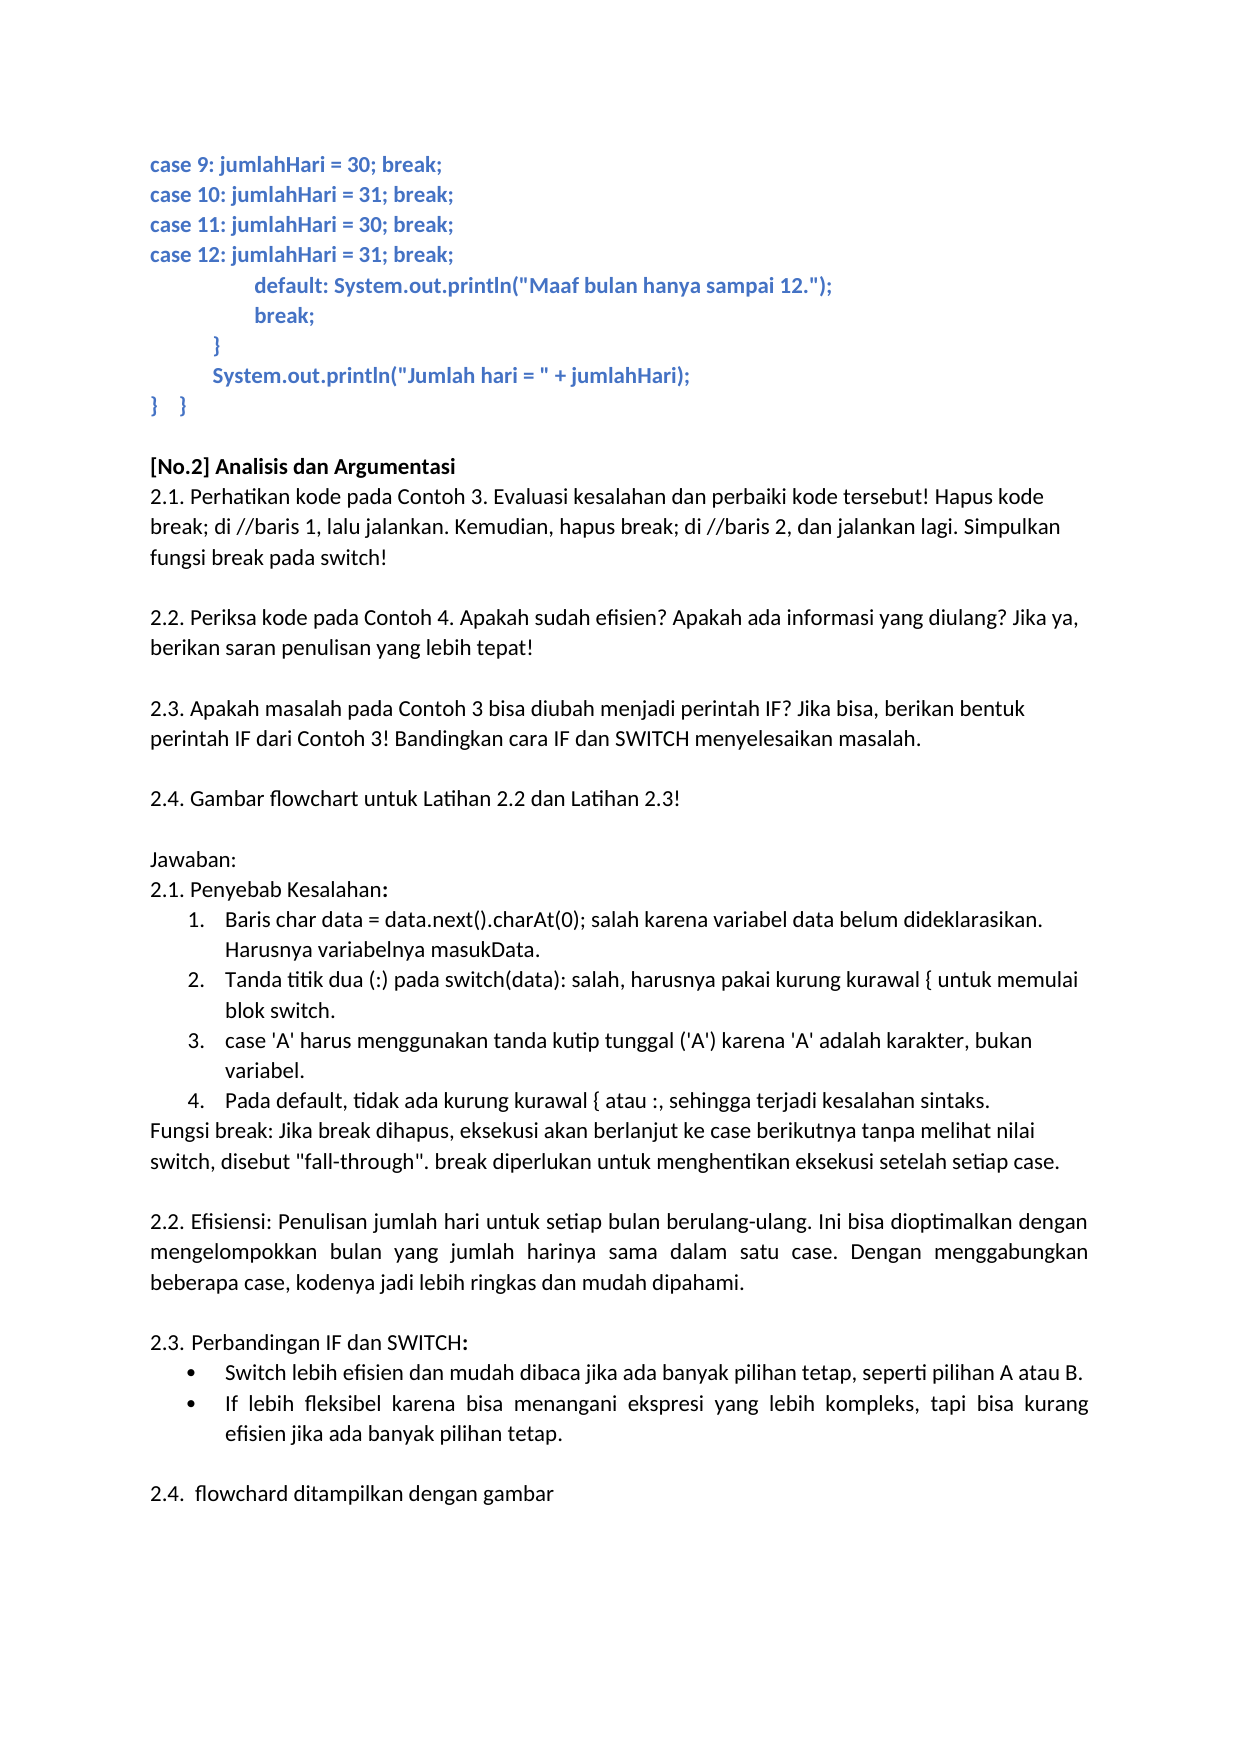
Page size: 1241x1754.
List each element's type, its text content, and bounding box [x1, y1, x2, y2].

list Tanda titik dua (:) pada switch(data): salah, harusnya pakai kurung kurawal { untuk memulai blok switch. [187, 966, 1090, 1024]
list Pada default, tidak ada kurung kurawal { atau :, sehingga terjadi kesalahan sintaks. [187, 1086, 1090, 1114]
text 2.3. Perbandingan IF dan SWITCH: [150, 1328, 1090, 1356]
text 2.4. flowchard ditampilkan dengan gambar [150, 1479, 1090, 1507]
text 2.2. Efisiensi: Penulisan jumlah hari untuk setiap bulan berulang-ulang. Ini bisa dioptimalkan dengan mengelompokkan bulan yang jumlah harinya sama dalam satu case. Dengan menggabungkan beberapa case, kodenya jadi lebih ringkas dan mudah dipahami. [150, 1207, 1090, 1296]
text Fungsi break: Jika break dihapus, eksekusi akan berlanjut ke case berikutnya tanpa melihat nilai switch, disebut "fall-through". break diperlukan untuk menghentikan eksekusi setelah setiap case. [150, 1117, 1090, 1175]
list Baris char data = data.next().charAt(0); salah karena variabel data belum dideklarasikan. Harusnya variabelnya masukData. [187, 905, 1090, 963]
text 2.1. Penyebab Kesalahan: [150, 875, 1090, 903]
list If lebih fleksibel karena bisa menangani ekspresi yang lebih kompleks, tapi bisa kurang efisien jika ada banyak pilihan tetap. [187, 1389, 1090, 1447]
text Jawaban: [150, 845, 1090, 873]
list Switch lebih efisien dan mudah dibaca jika ada banyak pilihan tetap, seperti pilihan A atau B. [187, 1358, 1090, 1386]
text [150, 150, 1090, 420]
list case 'A' harus menggunakan tanda kutip tunggal ('A') karena 'A' adalah karakter, bukan variabel. [187, 1026, 1090, 1084]
text 2.2. Periksa kode pada Contoh 4. Apakah sudah efisien? Apakah ada informasi yang diulang? Jika ya, berikan saran penulisan yang lebih tepat! [150, 603, 1090, 661]
text 2.3. Apakah masalah pada Contoh 3 bisa diubah menjadi perintah IF? Jika bisa, berikan bentuk perintah IF dari Contoh 3! Bandingkan cara IF dan SWITCH menyelesaikan masalah. [150, 694, 1090, 752]
text [No.2] Analisis dan Argumentasi [150, 452, 1090, 480]
text 2.1. Perhatikan kode pada Contoh 3. Evaluasi kesalahan dan perbaiki kode tersebut! Hapus kode break; di //baris 1, lalu jalankan. Kemudian, hapus break; di //baris 2, dan jalankan lagi. Simpulkan fungsi break pada switch! [150, 482, 1090, 571]
text 2.4. Gambar flowchart untuk Latihan 2.2 dan Latihan 2.3! [150, 784, 1090, 812]
